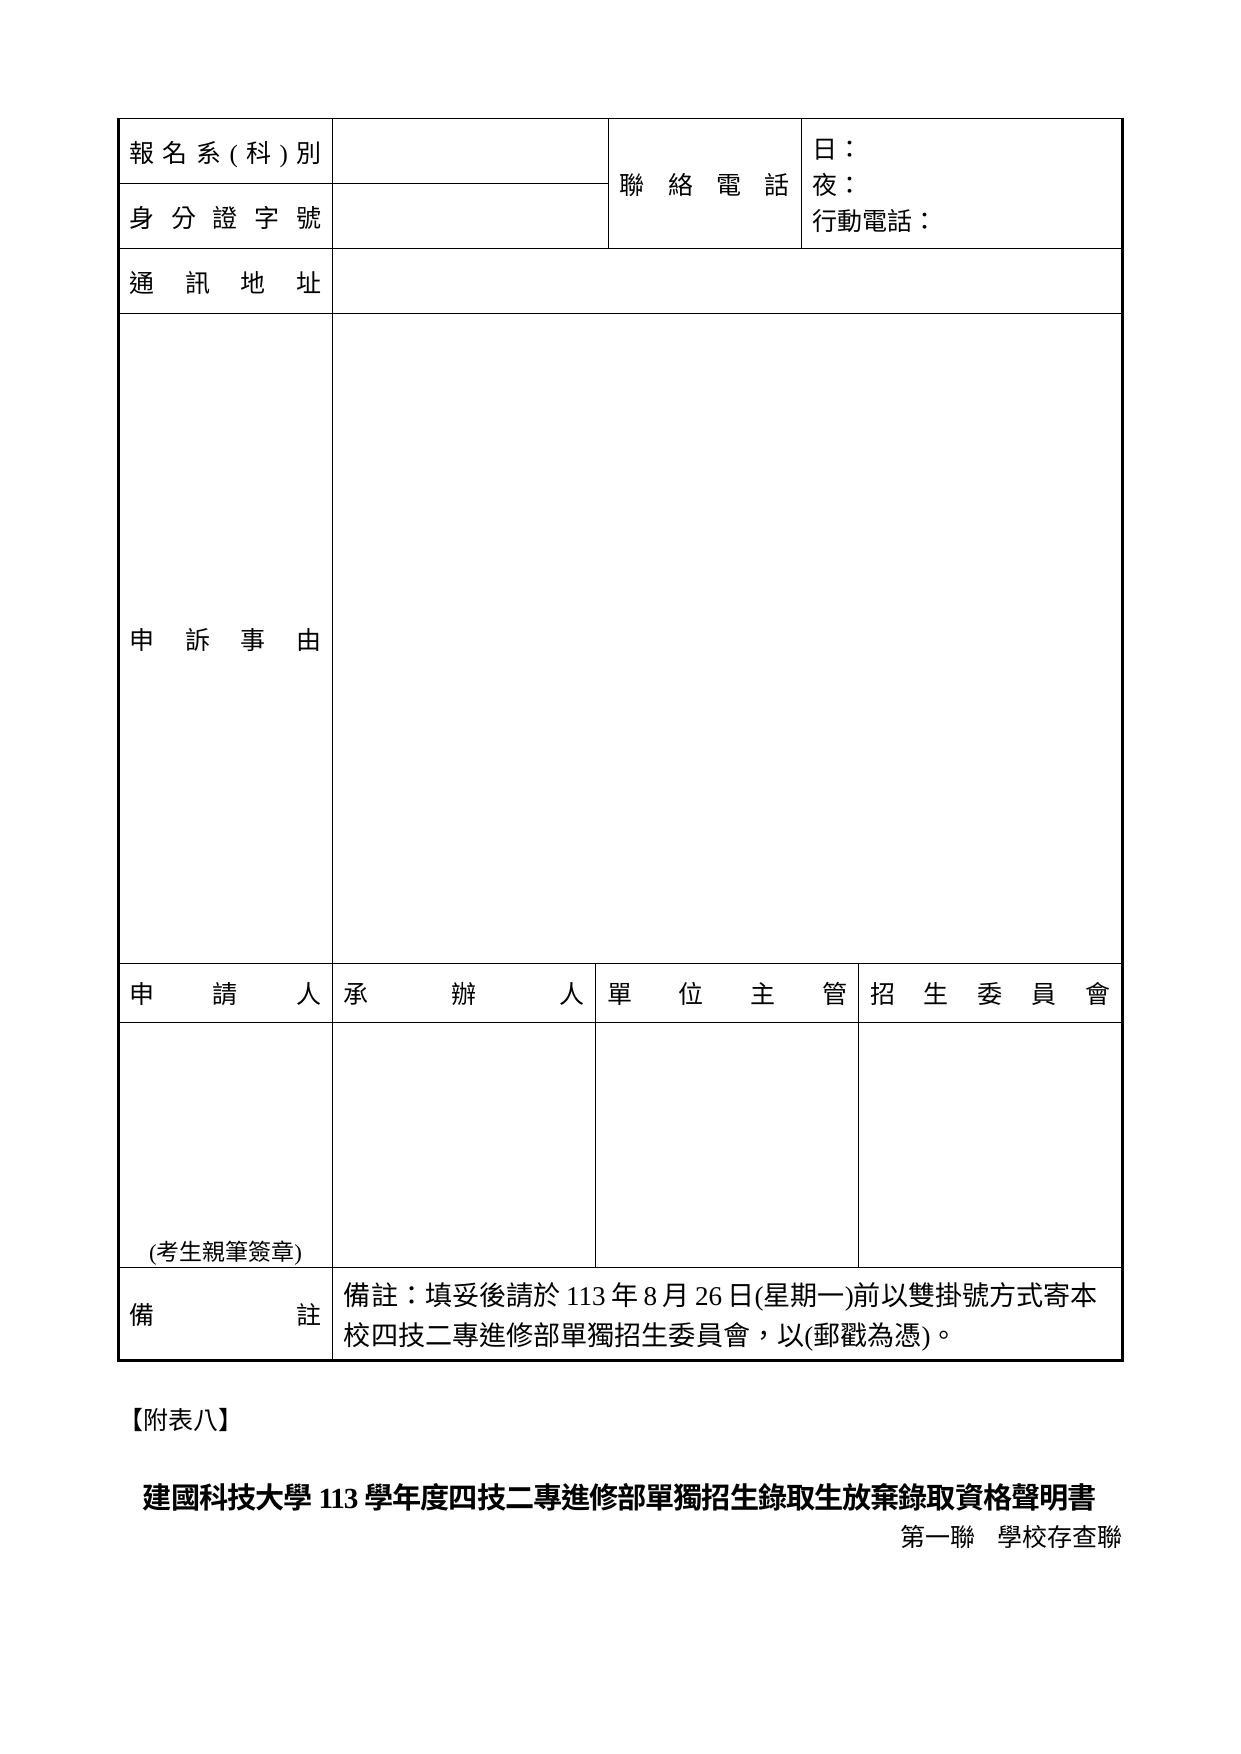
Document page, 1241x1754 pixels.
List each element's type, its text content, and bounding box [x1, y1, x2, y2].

table_cell 聯絡電話 [609, 119, 801, 248]
table_cell (考生親筆簽章) [120, 1023, 332, 1267]
table_cell 承辦人 [333, 964, 595, 1022]
table_cell 日： 夜： 行動電話： [802, 119, 1121, 248]
table_cell 通訊地址 [120, 249, 332, 313]
table_cell 報名系(科)別 [120, 119, 332, 183]
table_cell 身分證字號 [120, 184, 332, 248]
table_cell [859, 1023, 1121, 1267]
table_cell [333, 249, 1121, 313]
text 【附表八】 [118, 1400, 1122, 1437]
table_cell 備註 [120, 1268, 332, 1359]
table_cell 備註：填妥後請於113年8月26日(星期一)前以雙掛號方式寄本校四技二專進修部單獨招生委員會，以(郵戳為憑)。 [333, 1268, 1121, 1359]
table_cell 單位主管 [596, 964, 858, 1022]
table_cell [333, 1023, 595, 1267]
table_cell [333, 314, 1121, 963]
table_cell [596, 1023, 858, 1267]
text 建國科技大學113學年度四技二專進修部單獨招生錄取生放棄錄取資格聲明書 [118, 1475, 1122, 1517]
text 第一聯 學校存查聯 [118, 1517, 1122, 1553]
table_cell 申訴事由 [120, 314, 332, 963]
table_cell 招 生 委 員 會 [859, 964, 1121, 1022]
table_cell [333, 119, 608, 183]
table_cell 申請人 [120, 964, 332, 1022]
table_cell [333, 184, 608, 248]
